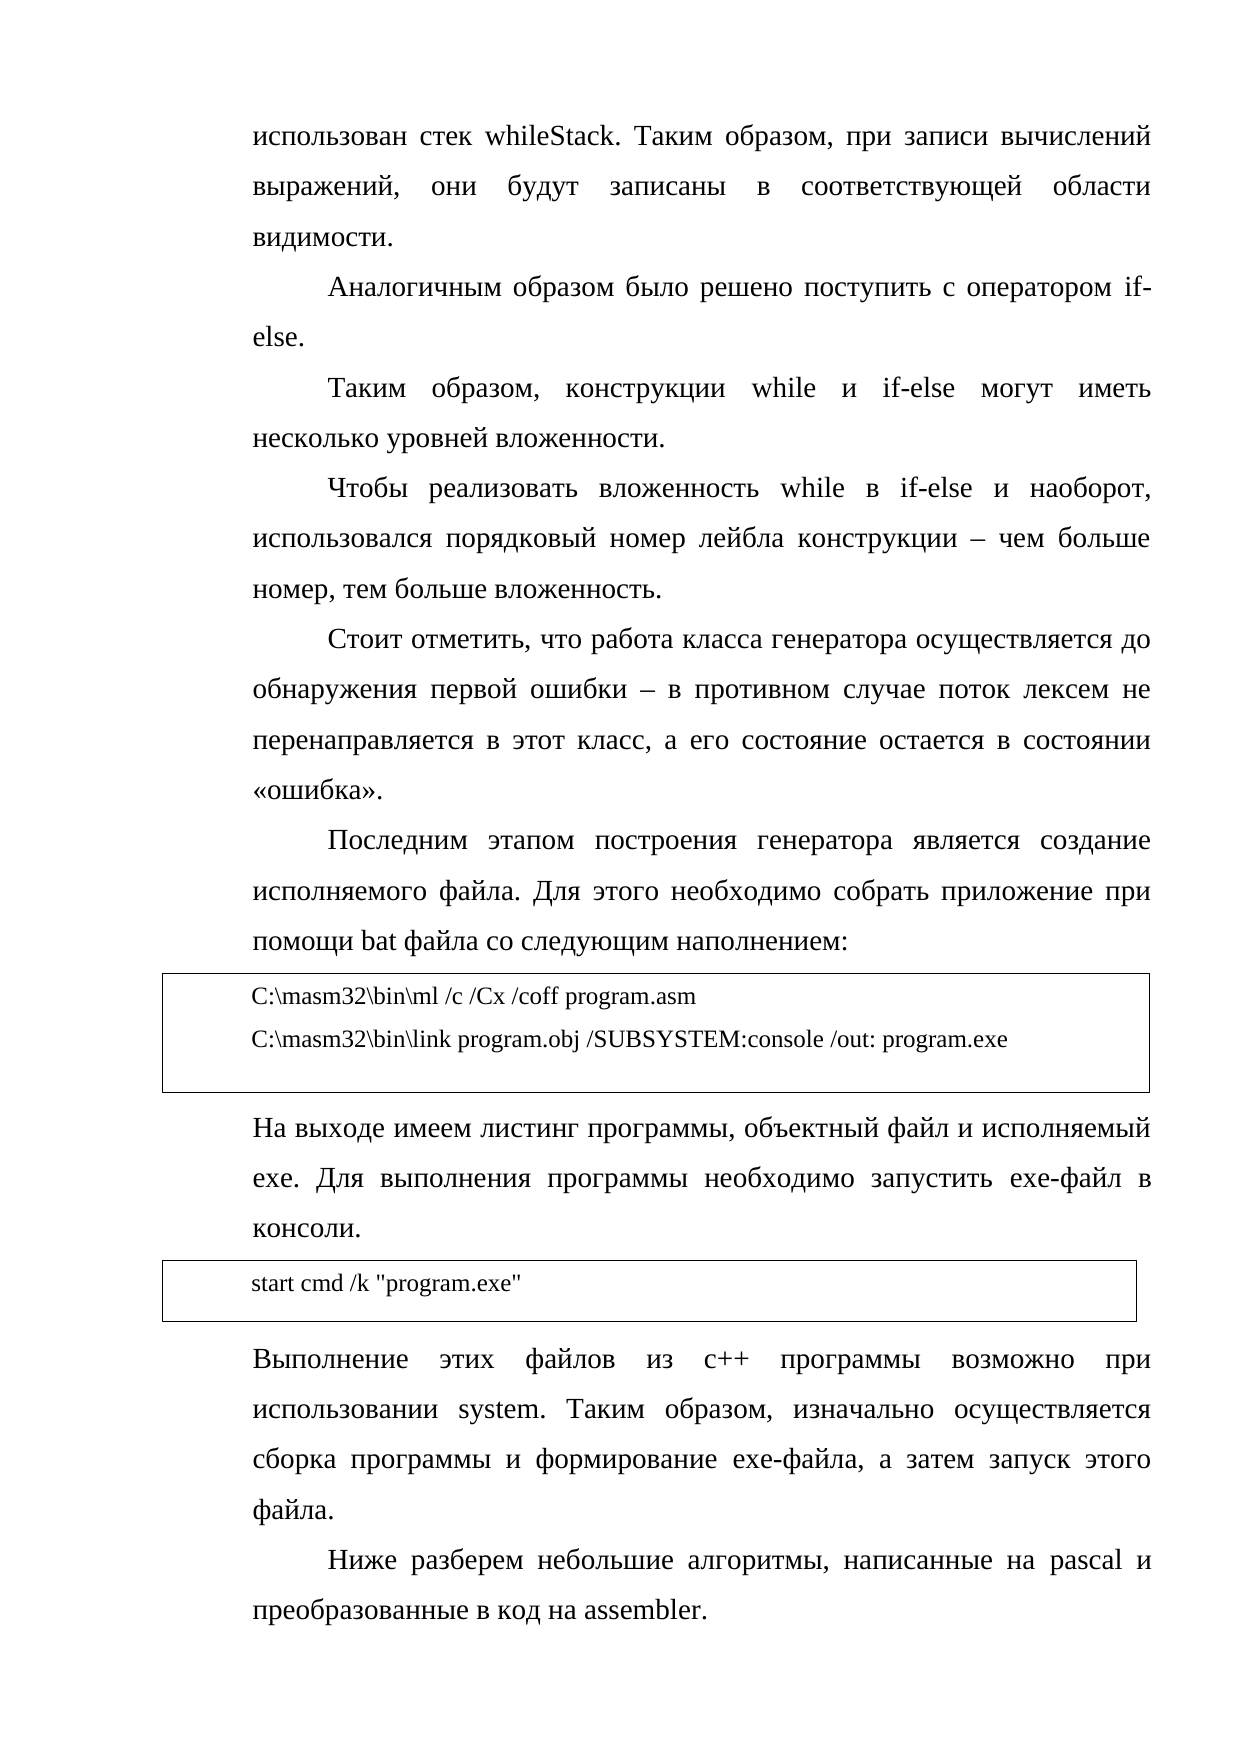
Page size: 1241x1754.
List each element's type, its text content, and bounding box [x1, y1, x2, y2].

text Чтобы реализовать вложенность while в if-else и наоборот, использовался порядковый номер лейбла конструкции – чем больше номер, тем больше вложенность. [252, 470, 1152, 604]
text Ниже разберем небольшие алгоритмы, написанные на pascal и преобразованные в код на assembler. [252, 1542, 1152, 1626]
text Аналогичным образом было решено поступить с оператором if-else. [252, 269, 1152, 353]
text Последним этапом построения генератора является создание исполняемого файла. Для этого необходимо собрать приложение при помощи bat файла со следующим наполнением: [252, 822, 1152, 957]
text Выполнение этих файлов из с++ программы возможно при использовании system. Таким образом, изначально осуществляется сборка программы и формирование exe-файла, а затем запуск этого файла. [252, 1341, 1152, 1525]
text Стоит отметить, что работа класса генератора осуществляется до обнаружения первой ошибки – в противном случае поток лексем не перенаправляется в этот класс, а его состояние остается в состоянии «ошибка». [252, 621, 1152, 806]
text Таким образом, конструкции while и if-else могут иметь несколько уровней вложенности. [252, 370, 1152, 453]
text На выходе имеем листинг программы, объектный файл и исполняемый exe. Для выполнения программы необходимо запустить exe-файл в консоли. [162, 1110, 1152, 1244]
